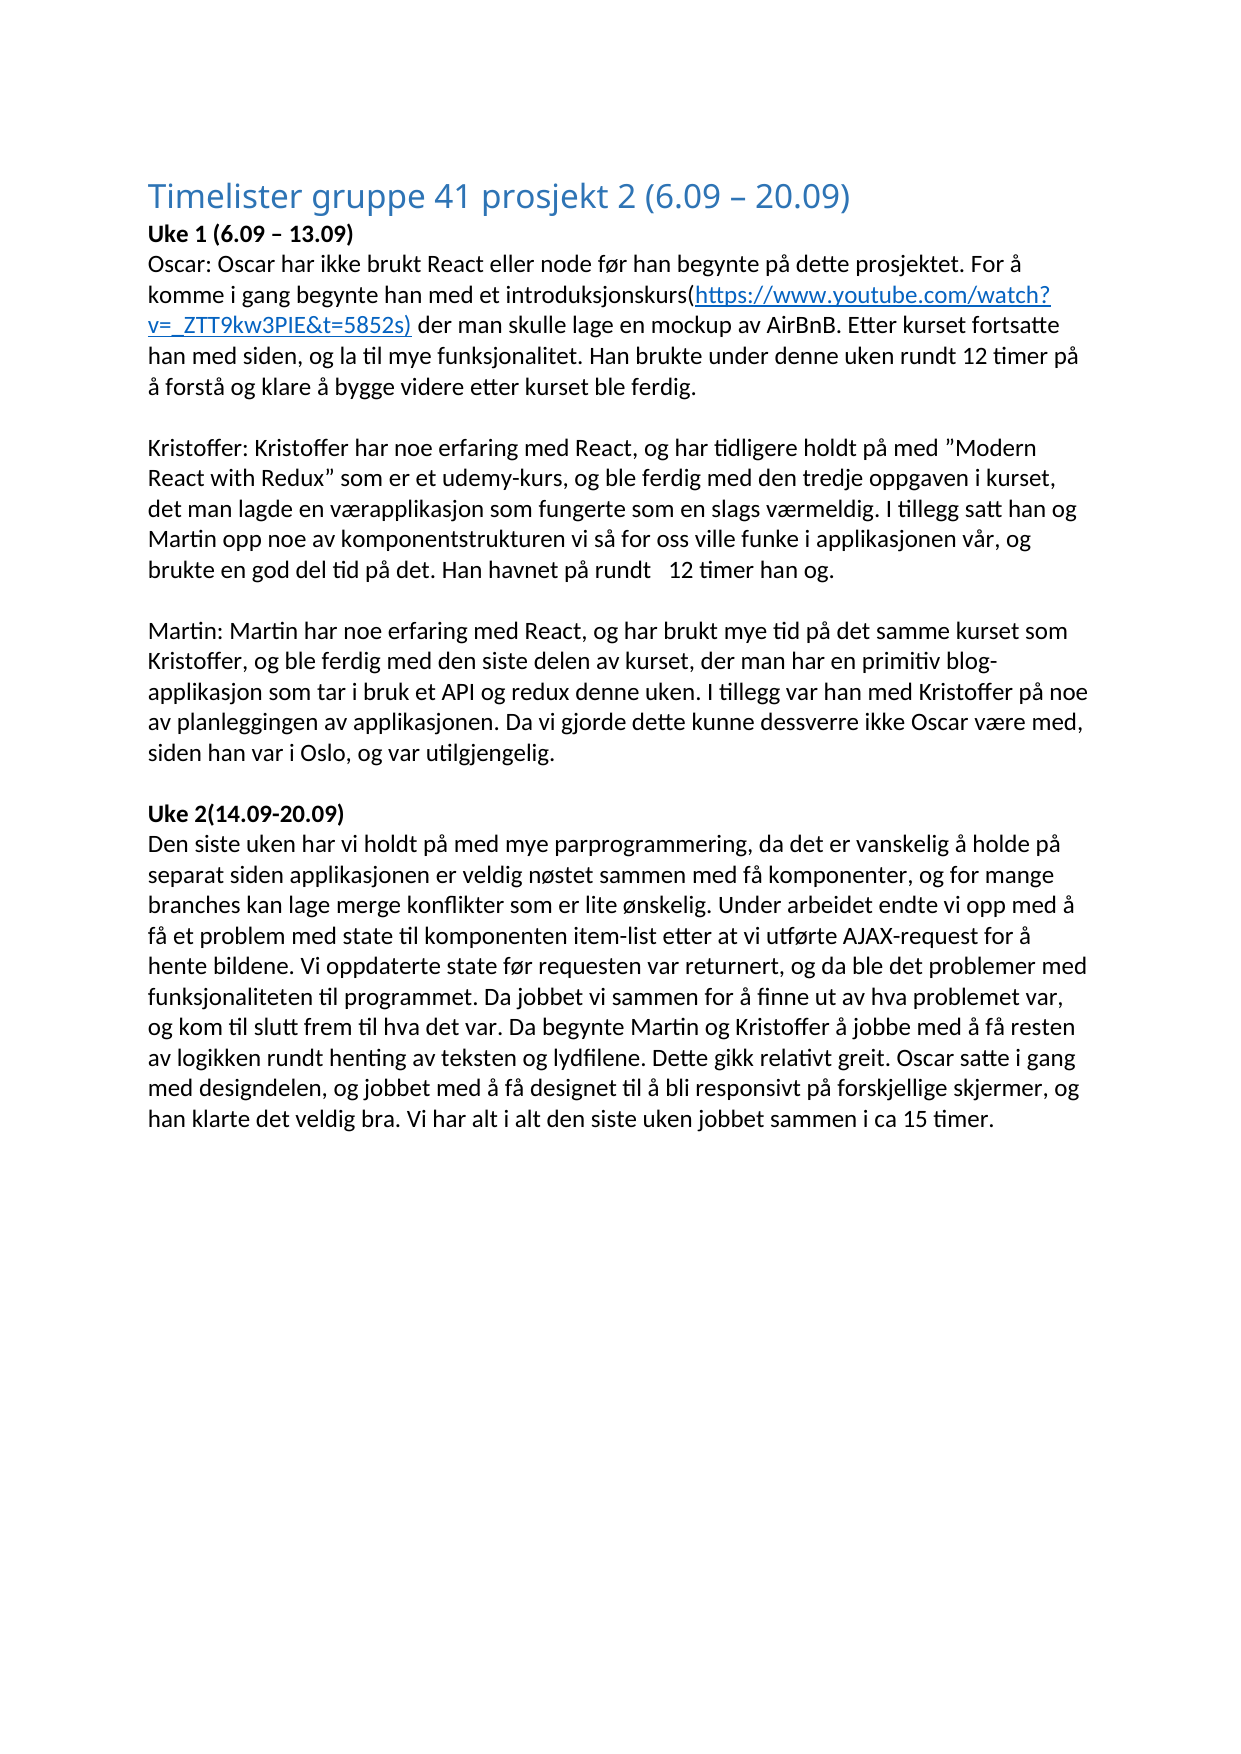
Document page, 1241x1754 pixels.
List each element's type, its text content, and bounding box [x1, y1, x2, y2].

subtitle Timelister gruppe 41 prosjekt 2 (6.09 – 20.09) [148, 173, 1093, 218]
text Uke 1 (6.09 – 13.09) [148, 218, 1093, 248]
text Uke 2(14.09-20.09) [148, 798, 1093, 828]
text Kristoffer: Kristoffer har noe erfaring med React, og har tidligere holdt på med ”Modern React with Redux” som er et udemy-kurs, og ble ferdig med den tredje oppgaven i kurset, det man lagde en værapplikasjon som fungerte som en slags værmeldig. I tillegg satt han og Martin opp noe av komponentstrukturen vi så for oss ville funke i applikasjonen vår, og brukte en god del tid på det. Han havnet på rundt 12 timer han og. [148, 432, 1093, 584]
text Oscar: Oscar har ikke brukt React eller node før han begynte på dette prosjektet. For å komme i gang begynte han med et introduksjonskurs(https://www.youtube.com/watch?v=_ZTT9kw3PIE&t=5852s) der man skulle lage en mockup av AirBnB. Etter kurset fortsatte han med siden, og la til mye funksjonalitet. Han brukte under denne uken rundt 12 timer på å forstå og klare å bygge videre etter kurset ble ferdig. [148, 248, 1093, 401]
text Martin: Martin har noe erfaring med React, og har brukt mye tid på det samme kurset som Kristoffer, og ble ferdig med den siste delen av kurset, der man har en primitiv blog-applikasjon som tar i bruk et API og redux denne uken. I tillegg var han med Kristoffer på noe av planleggingen av applikasjonen. Da vi gjorde dette kunne dessverre ikke Oscar være med, siden han var i Oslo, og var utilgjengelig. [148, 615, 1093, 767]
text Den siste uken har vi holdt på med mye parprogrammering, da det er vanskelig å holde på separat siden applikasjonen er veldig nøstet sammen med få komponenter, og for mange branches kan lage merge konflikter som er lite ønskelig. Under arbeidet endte vi opp med å få et problem med state til komponenten item-list etter at vi utførte AJAX-request for å hente bildene. Vi oppdaterte state før requesten var returnert, og da ble det problemer med funksjonaliteten til programmet. Da jobbet vi sammen for å finne ut av hva problemet var, og kom til slutt frem til hva det var. Da begynte Martin og Kristoffer å jobbe med å få resten av logikken rundt henting av teksten og lydfilene. Dette gikk relativt greit. Oscar satte i gang med designdelen, og jobbet med å få designet til å bli responsivt på forskjellige skjermer, og han klarte det veldig bra. Vi har alt i alt den siste uken jobbet sammen i ca 15 timer. [148, 828, 1093, 1134]
